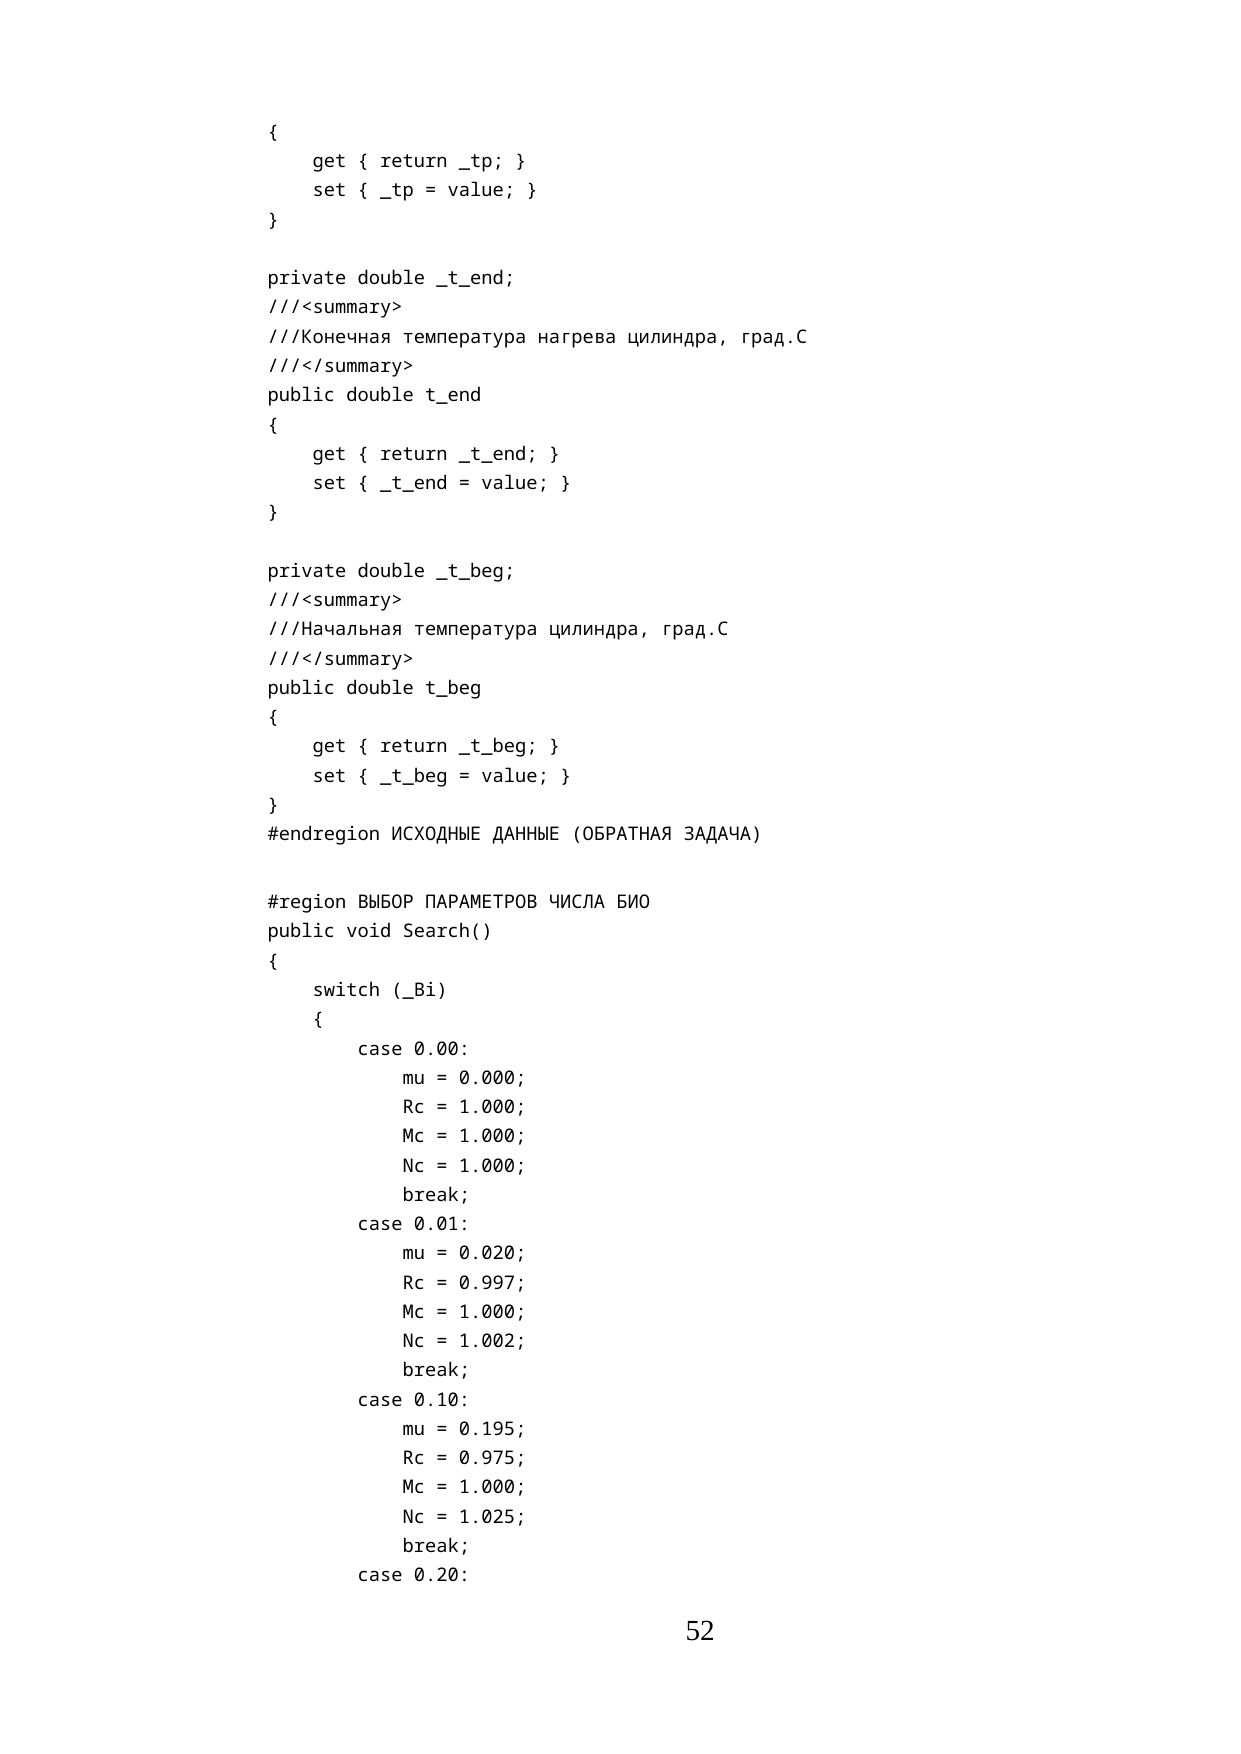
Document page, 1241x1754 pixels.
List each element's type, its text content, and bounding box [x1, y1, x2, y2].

text set { _t_beg = value; } [177, 762, 1152, 788]
text { [177, 118, 1152, 144]
text case 0.01: [177, 1210, 1152, 1236]
text Mc = 1.000; [177, 1298, 1152, 1324]
text #region ВЫБОР ПАРАМЕТРОВ ЧИСЛА БИО [177, 888, 1152, 914]
text break; [177, 1532, 1152, 1558]
text set { _t_end = value; } [177, 469, 1152, 495]
text { [177, 411, 1152, 436]
text mu = 0.195; [177, 1415, 1152, 1441]
text } [177, 499, 1152, 524]
text { [177, 947, 1152, 972]
text case 0.10: [177, 1386, 1152, 1412]
text Rc = 1.000; [177, 1093, 1152, 1119]
text public double t_beg [177, 674, 1152, 700]
text { [177, 703, 1152, 729]
text } [177, 206, 1152, 231]
text Rc = 0.975; [177, 1444, 1152, 1470]
text ///</summary> [177, 352, 1152, 378]
text } [177, 791, 1152, 817]
text ///</summary> [177, 645, 1152, 671]
text public double t_end [177, 382, 1152, 407]
text ///Начальная температура цилиндра, град.С [177, 616, 1152, 641]
text case 0.00: [177, 1035, 1152, 1060]
text set { _tp = value; } [177, 177, 1152, 202]
text public void Search() [177, 918, 1152, 943]
text get { return _t_end; } [177, 440, 1152, 466]
text break; [177, 1181, 1152, 1207]
text Nc = 1.025; [177, 1503, 1152, 1529]
text ///<summary> [177, 586, 1152, 612]
text mu = 0.020; [177, 1240, 1152, 1265]
text break; [177, 1357, 1152, 1382]
text get { return _tp; } [177, 147, 1152, 173]
text Mc = 1.000; [177, 1474, 1152, 1499]
text Rc = 0.997; [177, 1269, 1152, 1294]
text case 0.20: [177, 1562, 1152, 1587]
text switch (_Bi) [177, 976, 1152, 1002]
text Nc = 1.000; [177, 1152, 1152, 1177]
text { [177, 1006, 1152, 1031]
text ///<summary> [177, 294, 1152, 319]
text mu = 0.000; [177, 1064, 1152, 1089]
text get { return _t_beg; } [177, 733, 1152, 758]
text private double _t_beg; [177, 557, 1152, 583]
text Nc = 1.002; [177, 1327, 1152, 1353]
text ///Конечная температура нагрева цилиндра, град.С [177, 323, 1152, 348]
text private double _t_end; [177, 264, 1152, 290]
text Mc = 1.000; [177, 1123, 1152, 1148]
text #endregion ИСХОДНЫЕ ДАННЫЕ (ОБРАТНАЯ ЗАДАЧА) [177, 821, 1152, 846]
